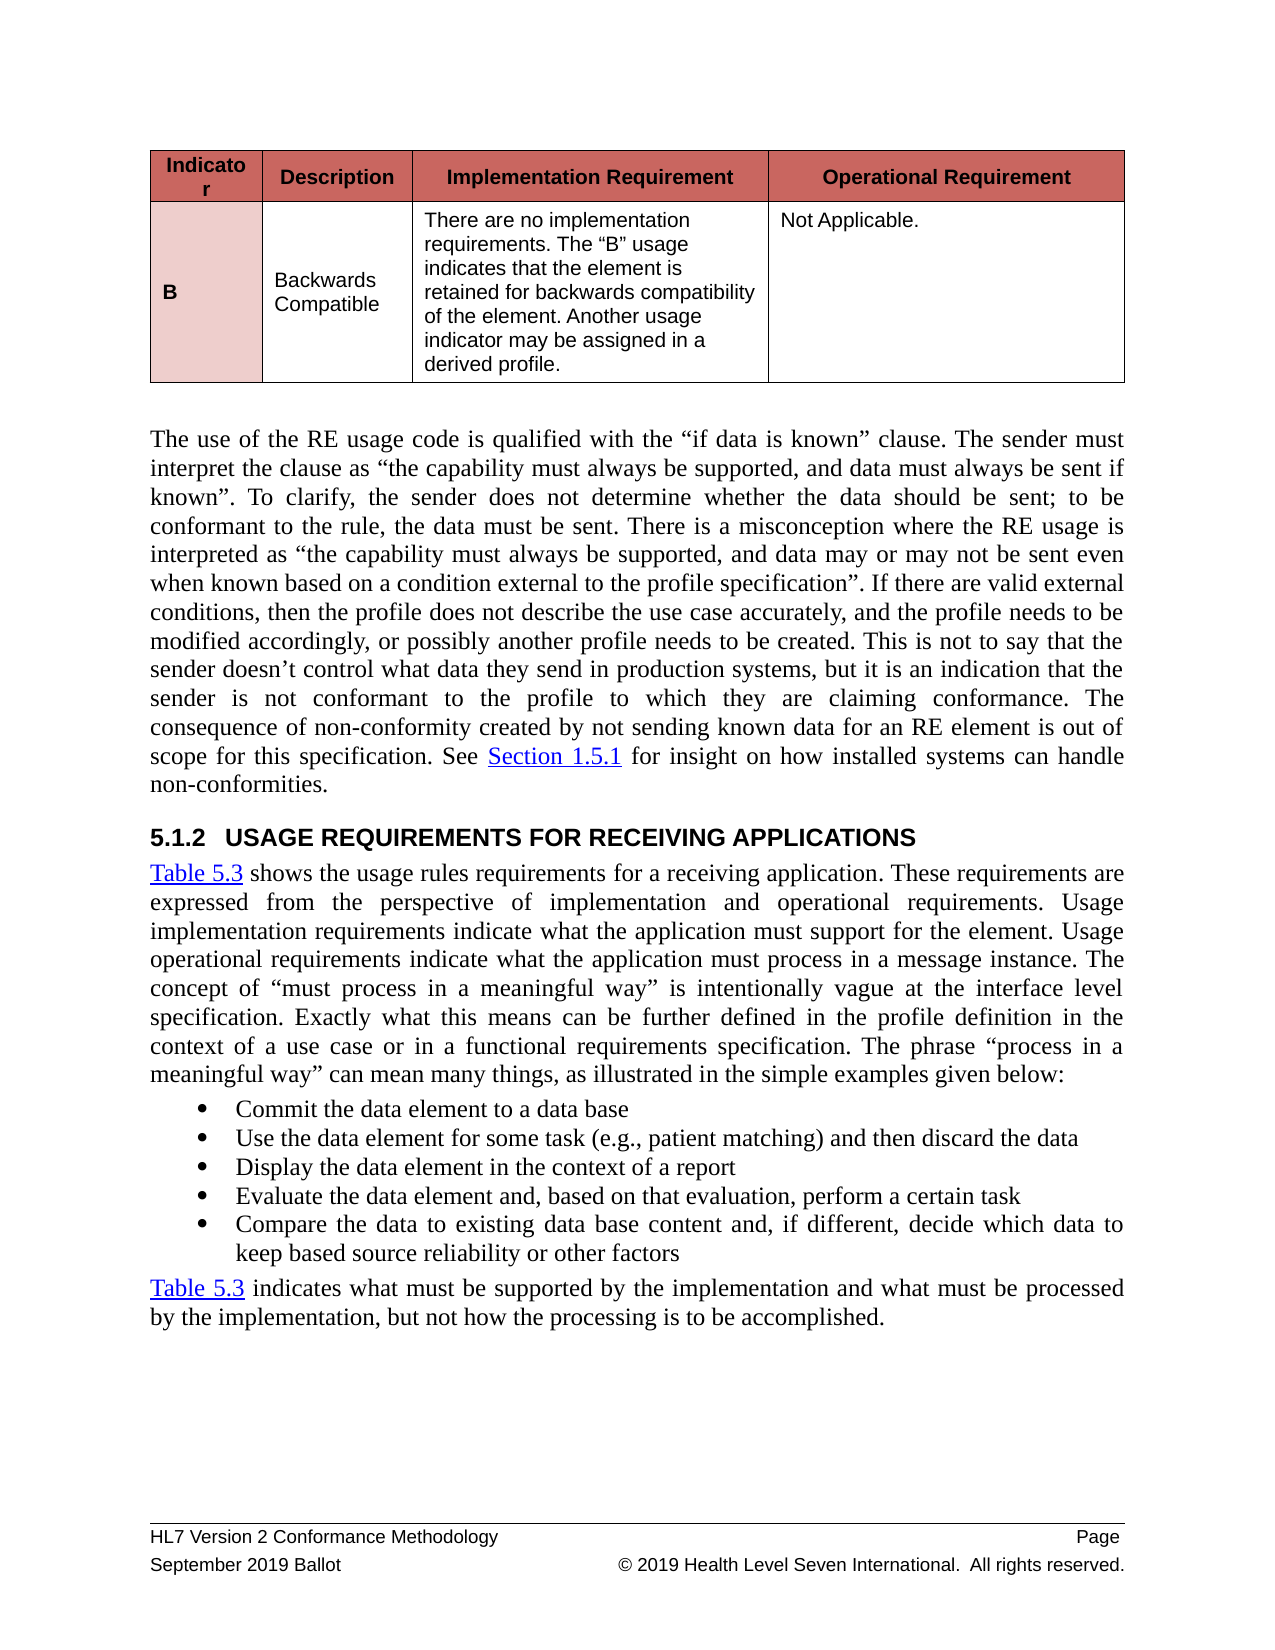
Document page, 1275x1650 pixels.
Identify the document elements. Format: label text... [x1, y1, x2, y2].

text Table 5.3 shows the usage rules requirements for a receiving application. These requirements are expressed from the perspective of implementation and operational requirements. Usage implementation requirements indicate what the application must support for the element. Usage operational requirements indicate what the application must process in a message instance. The concept of “must process in a meaningful way” is intentionally vague at the interface level specification. Exactly what this means can be further defined in the profile definition in the context of a use case or in a functional requirements specification. The phrase “process in a meaningful way” can mean many things, as illustrated in the simple examples given below: [150, 858, 1125, 1088]
list Use the data element for some task (e.g., patient matching) and then discard the data [198, 1123, 1125, 1152]
list Commit the data element to a data base [198, 1094, 1125, 1123]
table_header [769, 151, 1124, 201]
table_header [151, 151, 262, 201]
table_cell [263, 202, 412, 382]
list Display the data element in the context of a report [198, 1152, 1125, 1181]
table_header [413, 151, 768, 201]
list Compare the data to existing data base content and, if different, decide which data to keep based source reliability or other factors [198, 1209, 1125, 1267]
subtitle Usage Requirements for Receiving Applications [150, 823, 1125, 852]
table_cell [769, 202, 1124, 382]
text Table 5.3 indicates what must be supported by the implementation and what must be processed by the implementation, but not how the processing is to be accomplished. [150, 1273, 1125, 1331]
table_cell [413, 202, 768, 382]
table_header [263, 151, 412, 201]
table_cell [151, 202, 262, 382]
text The use of the RE usage code is qualified with the “if data is known” clause. The sender must interpret the clause as “the capability must always be supported, and data must always be sent if known”. To clarify, the sender does not determine whether the data should be sent; to be conformant to the rule, the data must be sent. There is a misconception where the RE usage is interpreted as “the capability must always be supported, and data may or may not be sent even when known based on a condition external to the profile specification”. If there are valid external conditions, then the profile does not describe the use case accurately, and the profile needs to be modified accordingly, or possibly another profile needs to be created. This is not to say that the sender doesn’t control what data they send in production systems, but it is an indication that the sender is not conformant to the profile to which they are claiming conformance. The consequence of non-conformity created by not sending known data for an RE element is out of scope for this specification. See Section 1.5.1 for insight on how installed systems can handle non-conformities. [150, 424, 1125, 798]
list Evaluate the data element and, based on that evaluation, perform a certain task [198, 1181, 1125, 1209]
